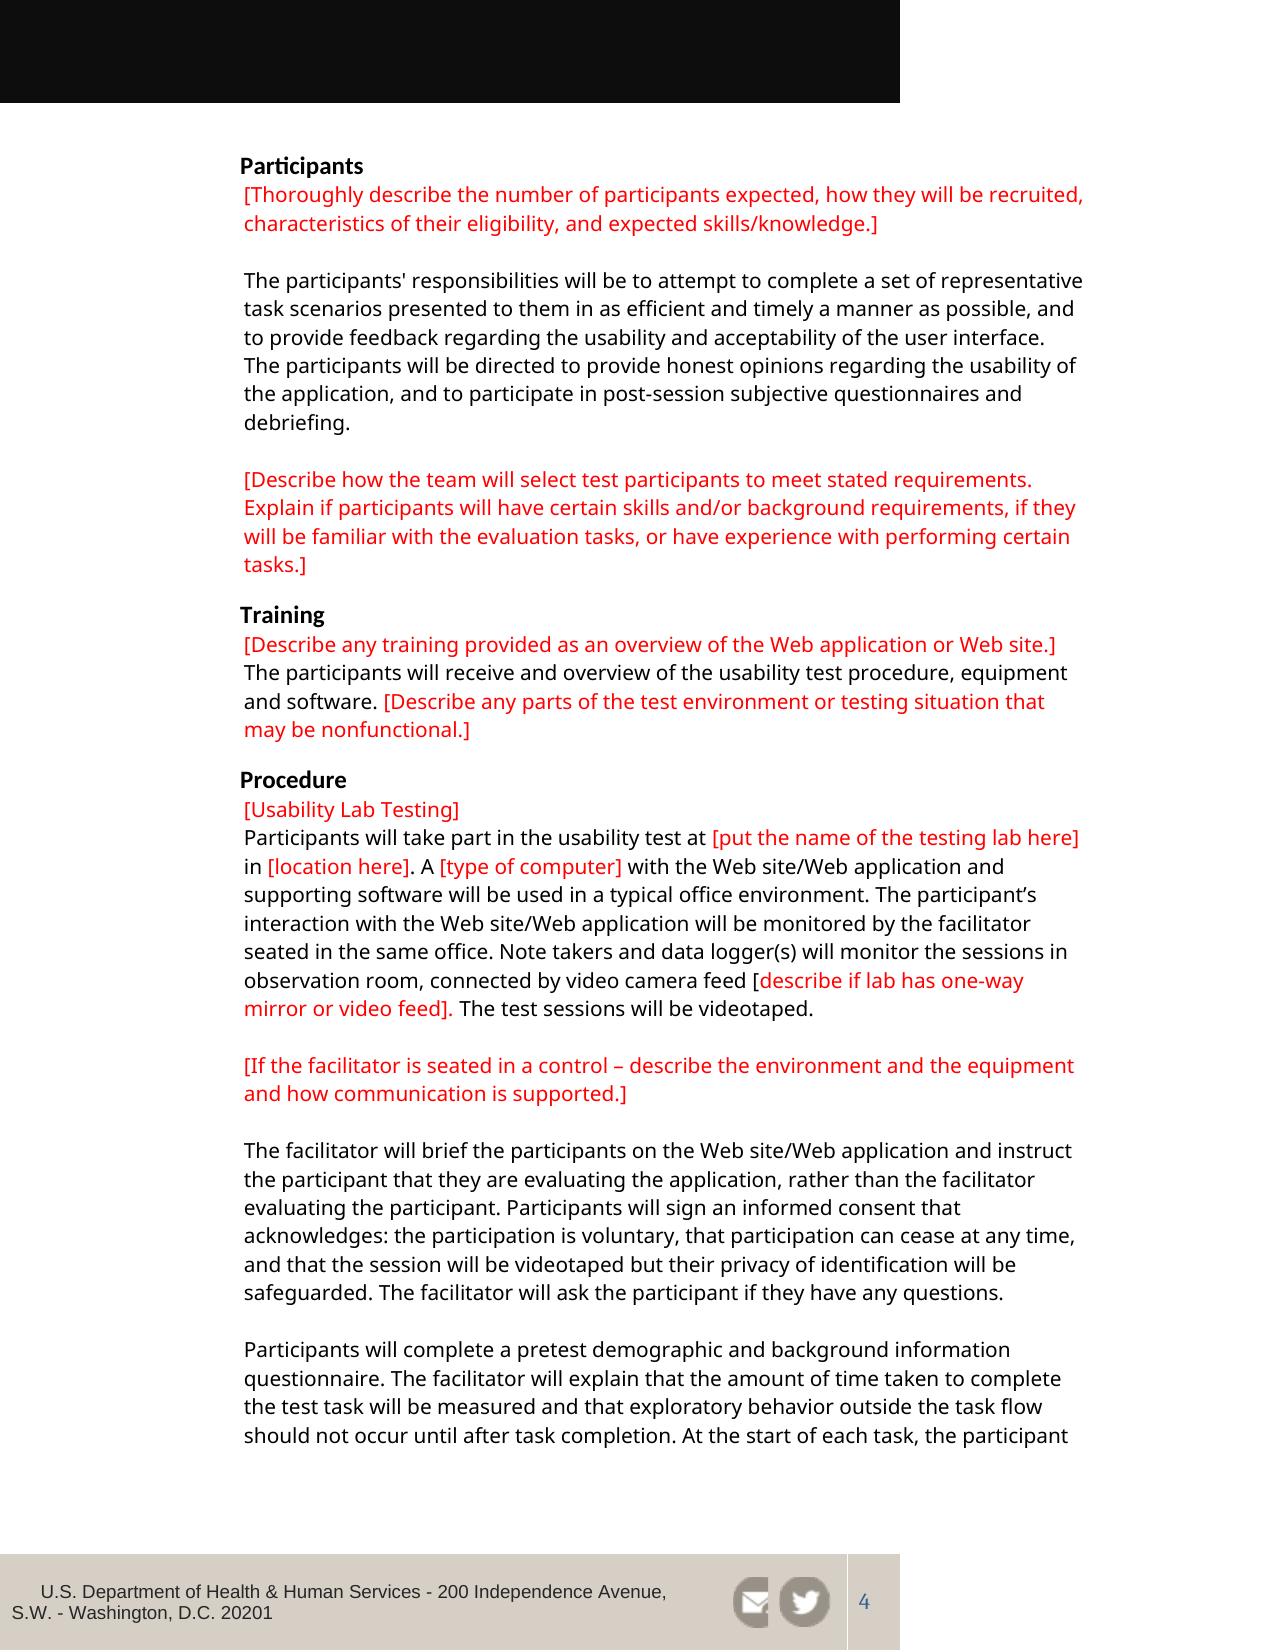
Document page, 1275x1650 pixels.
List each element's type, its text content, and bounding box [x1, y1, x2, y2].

text The participants' responsibilities will be to attempt to complete a set of representative task scenarios presented to them in as efficient and timely a manner as possible, and to provide feedback regarding the usability and acceptability of the user interface. The participants will be directed to provide honest opinions regarding the usability of the application, and to participate in post-session subjective questionnaires and debriefing. [244, 266, 1087, 436]
text [Describe how the team will select test participants to meet stated requirements. Explain if participants will have certain skills and/or background requirements, if they will be familiar with the evaluation tasks, or have experience with performing certain tasks.] [244, 465, 1087, 579]
subtitle Participants [240, 150, 1087, 181]
text [Thoroughly describe the number of participants expected, how they will be recruited, characteristics of their eligibility, and expected skills/knowledge.] [244, 181, 1087, 237]
subtitle Training [240, 599, 1087, 630]
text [244, 1335, 1087, 1449]
picture [733, 1577, 769, 1628]
text [If the facilitator is seated in a control – describe the environment and the equipment and how communication is supported.] [244, 1051, 1087, 1108]
text [Describe any training provided as an overview of the Web application or Web site.] The participants will receive and overview of the usability test procedure, equipment and software. [Describe any parts of the test environment or testing situation that may be nonfunctional.] [244, 630, 1087, 744]
picture [779, 1577, 831, 1627]
text Participants will take part in the usability test at [put the name of the testing lab here] in [location here]. A [type of computer] with the Web site/Web application and supporting software will be used in a typical office environment. The participant’s interaction with the Web site/Web application will be monitored by the facilitator seated in the same office. Note takers and data logger(s) will monitor the sessions in observation room, connected by video camera feed [describe if lab has one-way mirror or video feed]. The test sessions will be videotaped. [244, 823, 1087, 1023]
subtitle Procedure [240, 764, 1087, 795]
text [Usability Lab Testing] [244, 795, 1087, 823]
text The facilitator will brief the participants on the Web site/Web application and instruct the participant that they are evaluating the application, rather than the facilitator evaluating the participant. Participants will sign an informed consent that acknowledges: the participation is voluntary, that participation can cease at any time, and that the session will be videotaped but their privacy of identification will be safeguarded. The facilitator will ask the participant if they have any questions. [244, 1136, 1087, 1307]
